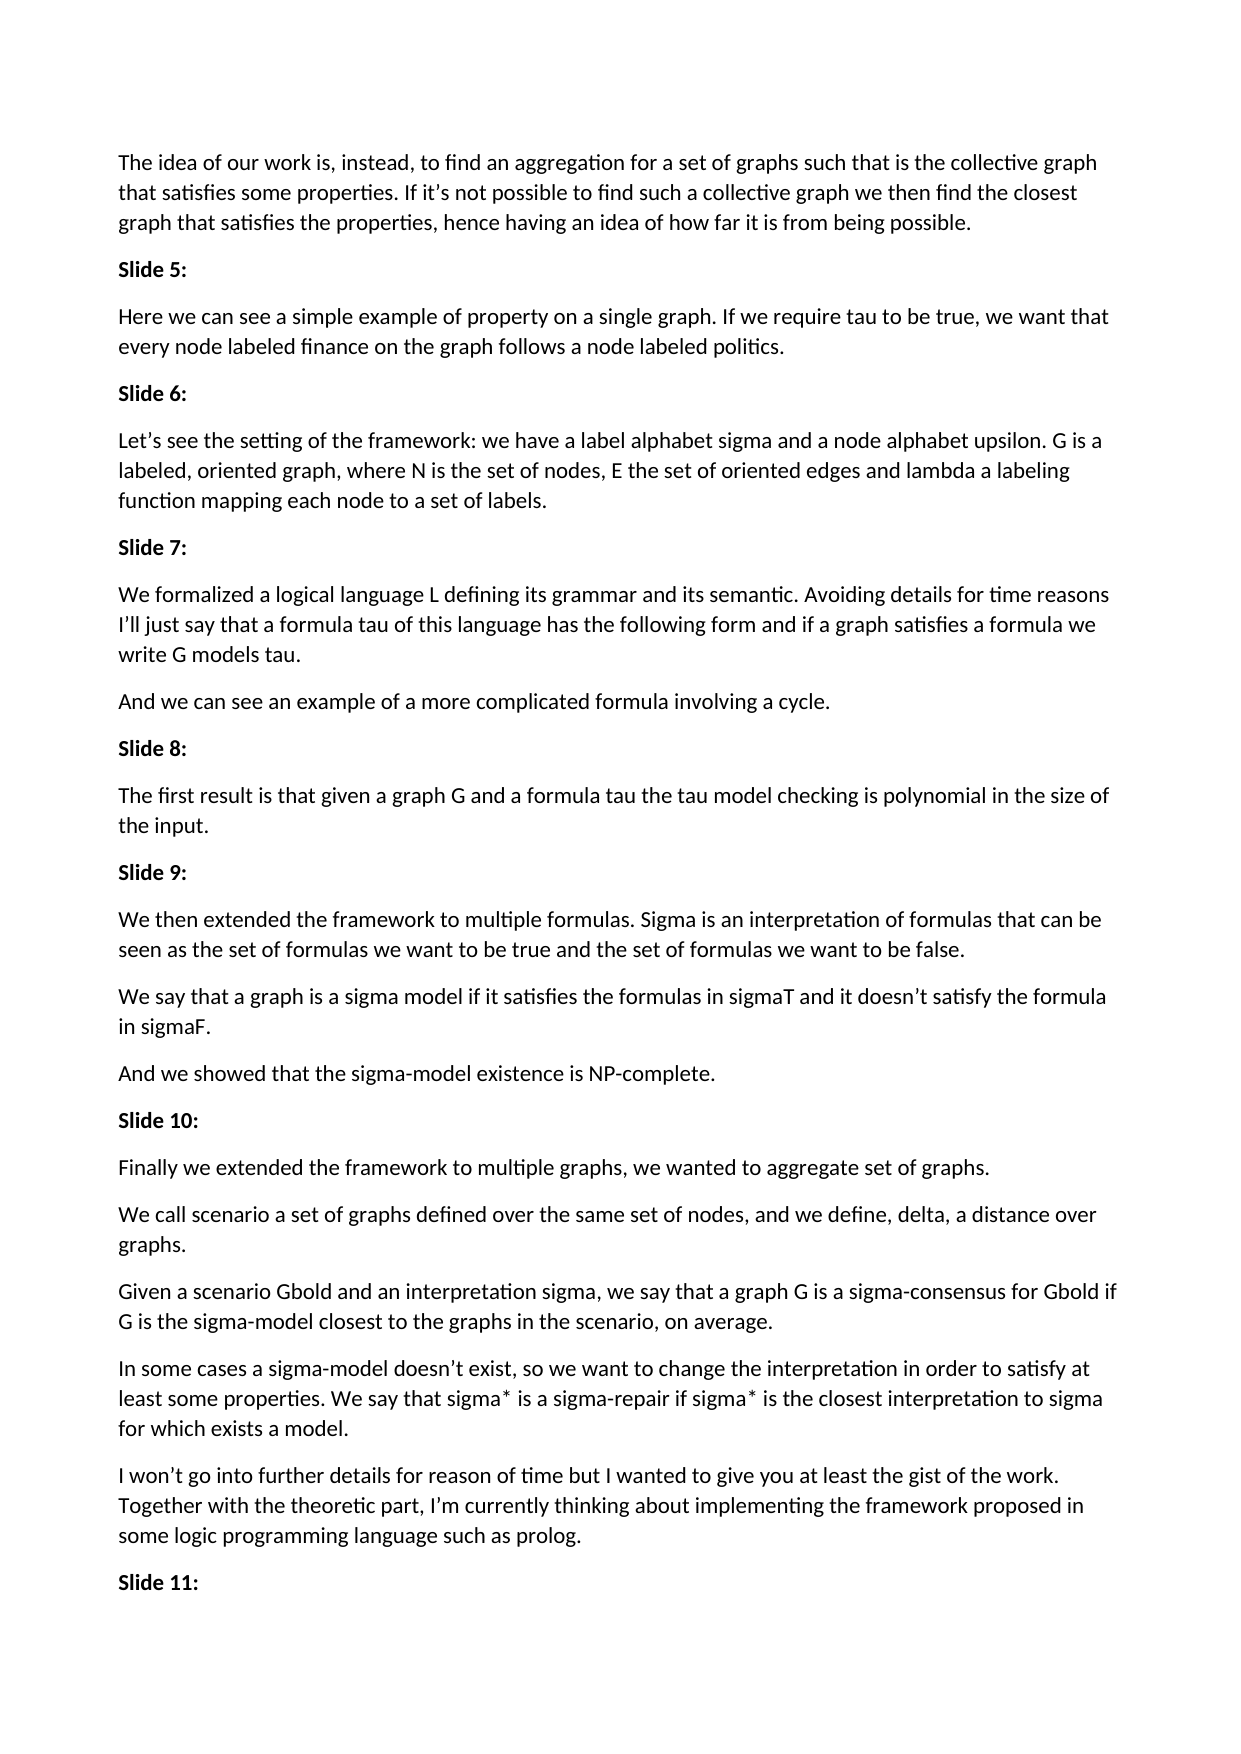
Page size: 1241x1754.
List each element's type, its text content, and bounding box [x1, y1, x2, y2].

text Given a scenario Gbold and an interpretation sigma, we say that a graph G is a sigma-consensus for Gbold if G is the sigma-model closest to the graphs in the scenario, on average. [118, 1277, 1122, 1335]
text Slide 6: [118, 379, 1122, 407]
text Slide 8: [118, 734, 1122, 762]
text Slide 7: [118, 533, 1122, 561]
text Here we can see a simple example of property on a single graph. If we require tau to be true, we want that every node labeled finance on the graph follows a node labeled politics. [118, 302, 1122, 360]
text Slide 9: [118, 858, 1122, 886]
text The idea of our work is, instead, to find an aggregation for a set of graphs such that is the collective graph that satisfies some properties. If it’s not possible to find such a collective graph we then find the closest graph that satisfies the properties, hence having an idea of how far it is from being possible. [118, 148, 1122, 236]
text Slide 11: [118, 1568, 1122, 1596]
text In some cases a sigma-model doesn’t exist, so we want to change the interpretation in order to satisfy at least some properties. We say that sigma* is a sigma-repair if sigma* is the closest interpretation to sigma for which exists a model. [118, 1354, 1122, 1442]
text I won’t go into further details for reason of time but I wanted to give you at least the gist of the work. Together with the theoretic part, I’m currently thinking about implementing the framework proposed in some logic programming language such as prolog. [118, 1461, 1122, 1549]
text We say that a graph is a sigma model if it satisfies the formulas in sigmaT and it doesn’t satisfy the formula in sigmaF. [118, 982, 1122, 1040]
text We then extended the framework to multiple formulas. Sigma is an interpretation of formulas that can be seen as the set of formulas we want to be true and the set of formulas we want to be false. [118, 905, 1122, 963]
text Let’s see the setting of the framework: we have a label alphabet sigma and a node alphabet upsilon. G is a labeled, oriented graph, where N is the set of nodes, E the set of oriented edges and lambda a labeling function mapping each node to a set of labels. [118, 426, 1122, 514]
text We formalized a logical language L defining its grammar and its semantic. Avoiding details for time reasons I’ll just say that a formula tau of this language has the following form and if a graph satisfies a formula we write G models tau. [118, 580, 1122, 668]
text Slide 10: [118, 1106, 1122, 1134]
text And we showed that the sigma-model existence is NP-complete. [118, 1059, 1122, 1087]
text And we can see an example of a more complicated formula involving a cycle. [118, 687, 1122, 715]
text The first result is that given a graph G and a formula tau the tau model checking is polynomial in the size of the input. [118, 781, 1122, 839]
text Slide 5: [118, 255, 1122, 283]
text We call scenario a set of graphs defined over the same set of nodes, and we define, delta, a distance over graphs. [118, 1200, 1122, 1258]
text Finally we extended the framework to multiple graphs, we wanted to aggregate set of graphs. [118, 1153, 1122, 1181]
